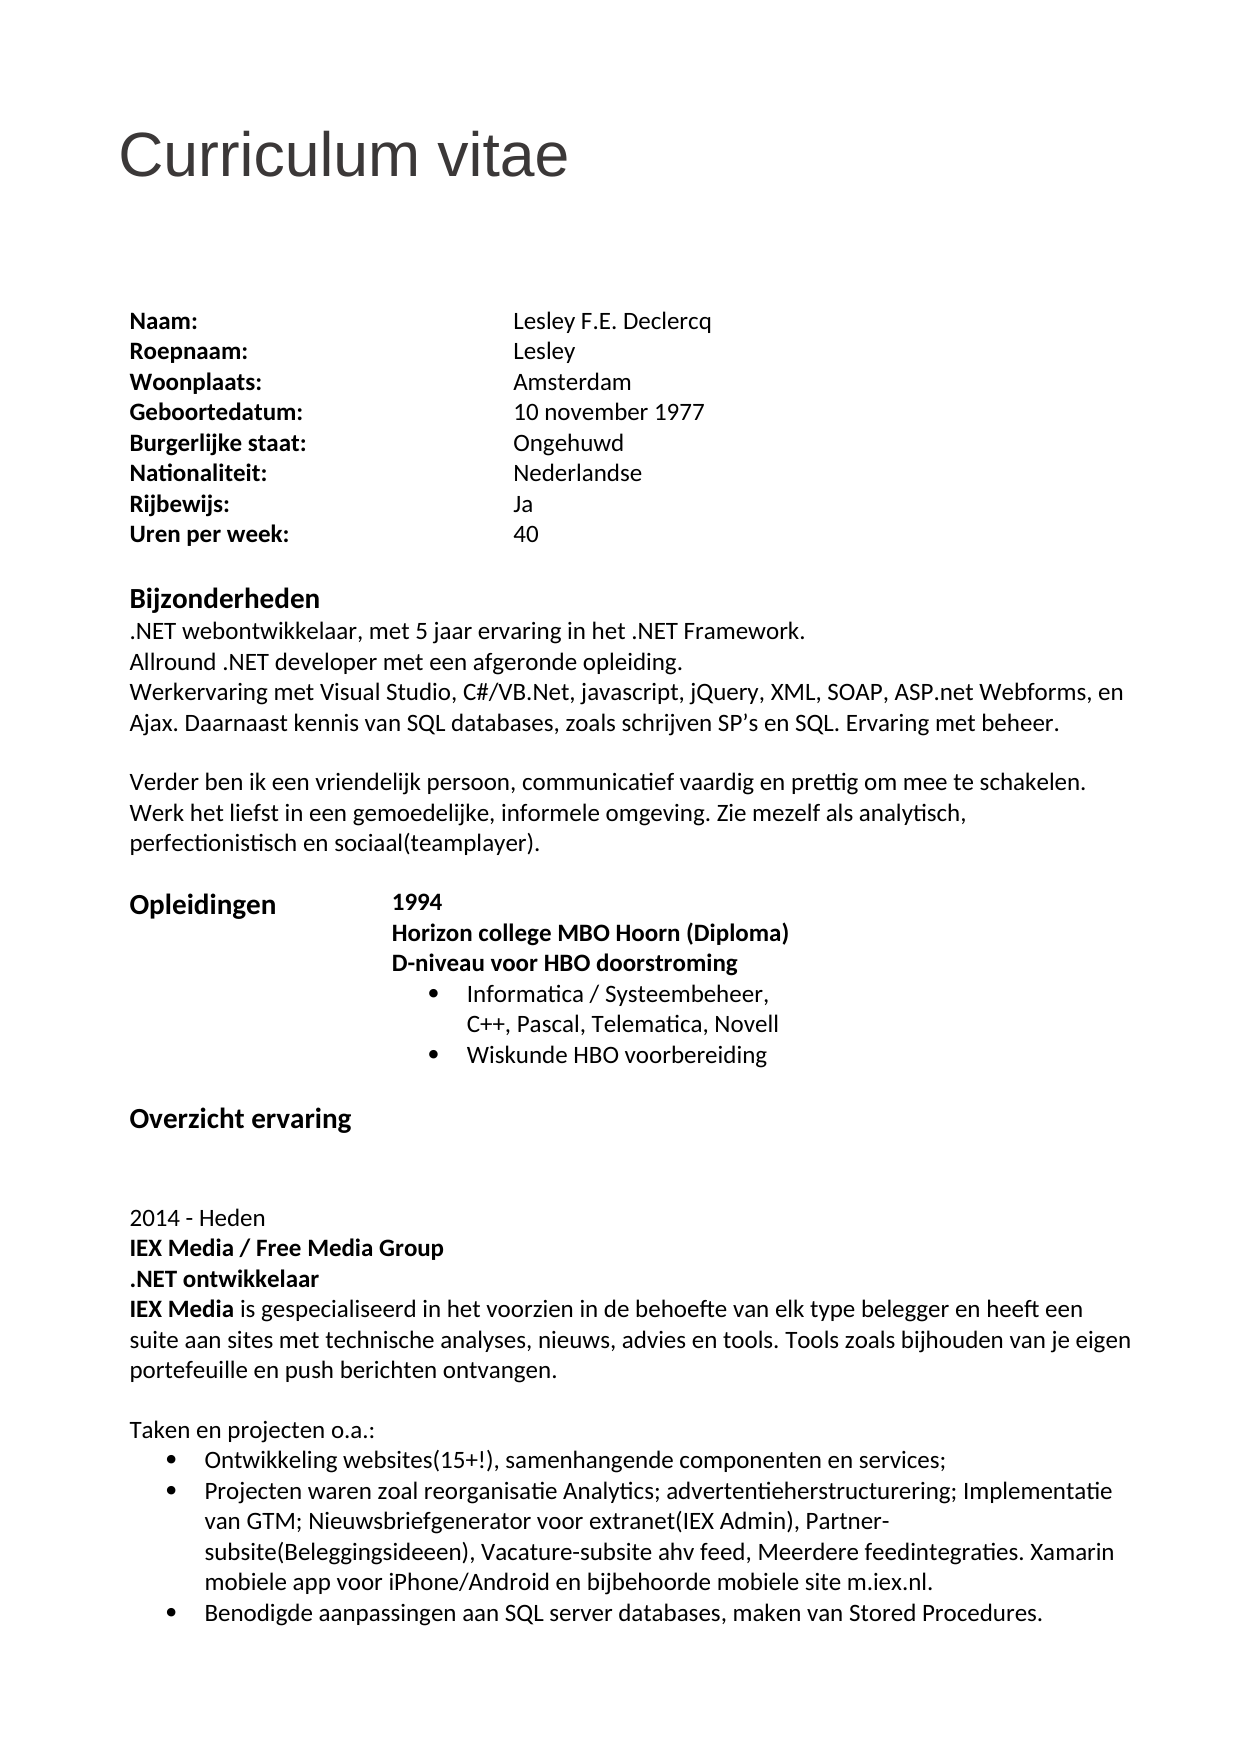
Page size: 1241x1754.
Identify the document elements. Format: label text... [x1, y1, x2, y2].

table_header Naam: Roepnaam: Woonplaats: Geboortedatum: Burgerlijke staat: Nationaliteit: Rijbewijs: Uren per week: [118, 305, 502, 580]
text Curriculum vitae [118, 118, 1122, 190]
table_cell Bijzonderheden [118, 580, 1148, 615]
table_cell Opleidingen [118, 886, 380, 1100]
table_cell .NET webontwikkelaar, met 5 jaar ervaring in het .NET Framework. Allround .NET developer met een afgeronde opleiding. Werkervaring met Visual Studio, C#/VB.Net, javascript, jQuery, XML, SOAP, ASP.net Webforms, en Ajax. Daarnaast kennis van SQL databases, zoals schrijven SP’s en SQL. Ervaring met beheer. Verder ben ik een vriendelijk persoon, communicatief vaardig en prettig om mee te schakelen. Werk het liefst in een gemoedelijke, informele omgeving. Zie mezelf als analytisch, perfectionistisch en sociaal(teamplayer). [118, 615, 1148, 886]
table_cell 1994 Horizon college MBO Hoorn (Diploma) D-niveau voor HBO doorstroming Informatica / Systeembeheer, C++, Pascal, Telematica, Novell Wiskunde HBO voorbereiding [380, 886, 1148, 1100]
table_header Lesley F.E. Declercq Lesley Amsterdam 10 november 1977 Ongehuwd Nederlandse Ja 40 [502, 305, 842, 580]
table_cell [118, 1100, 1148, 1627]
